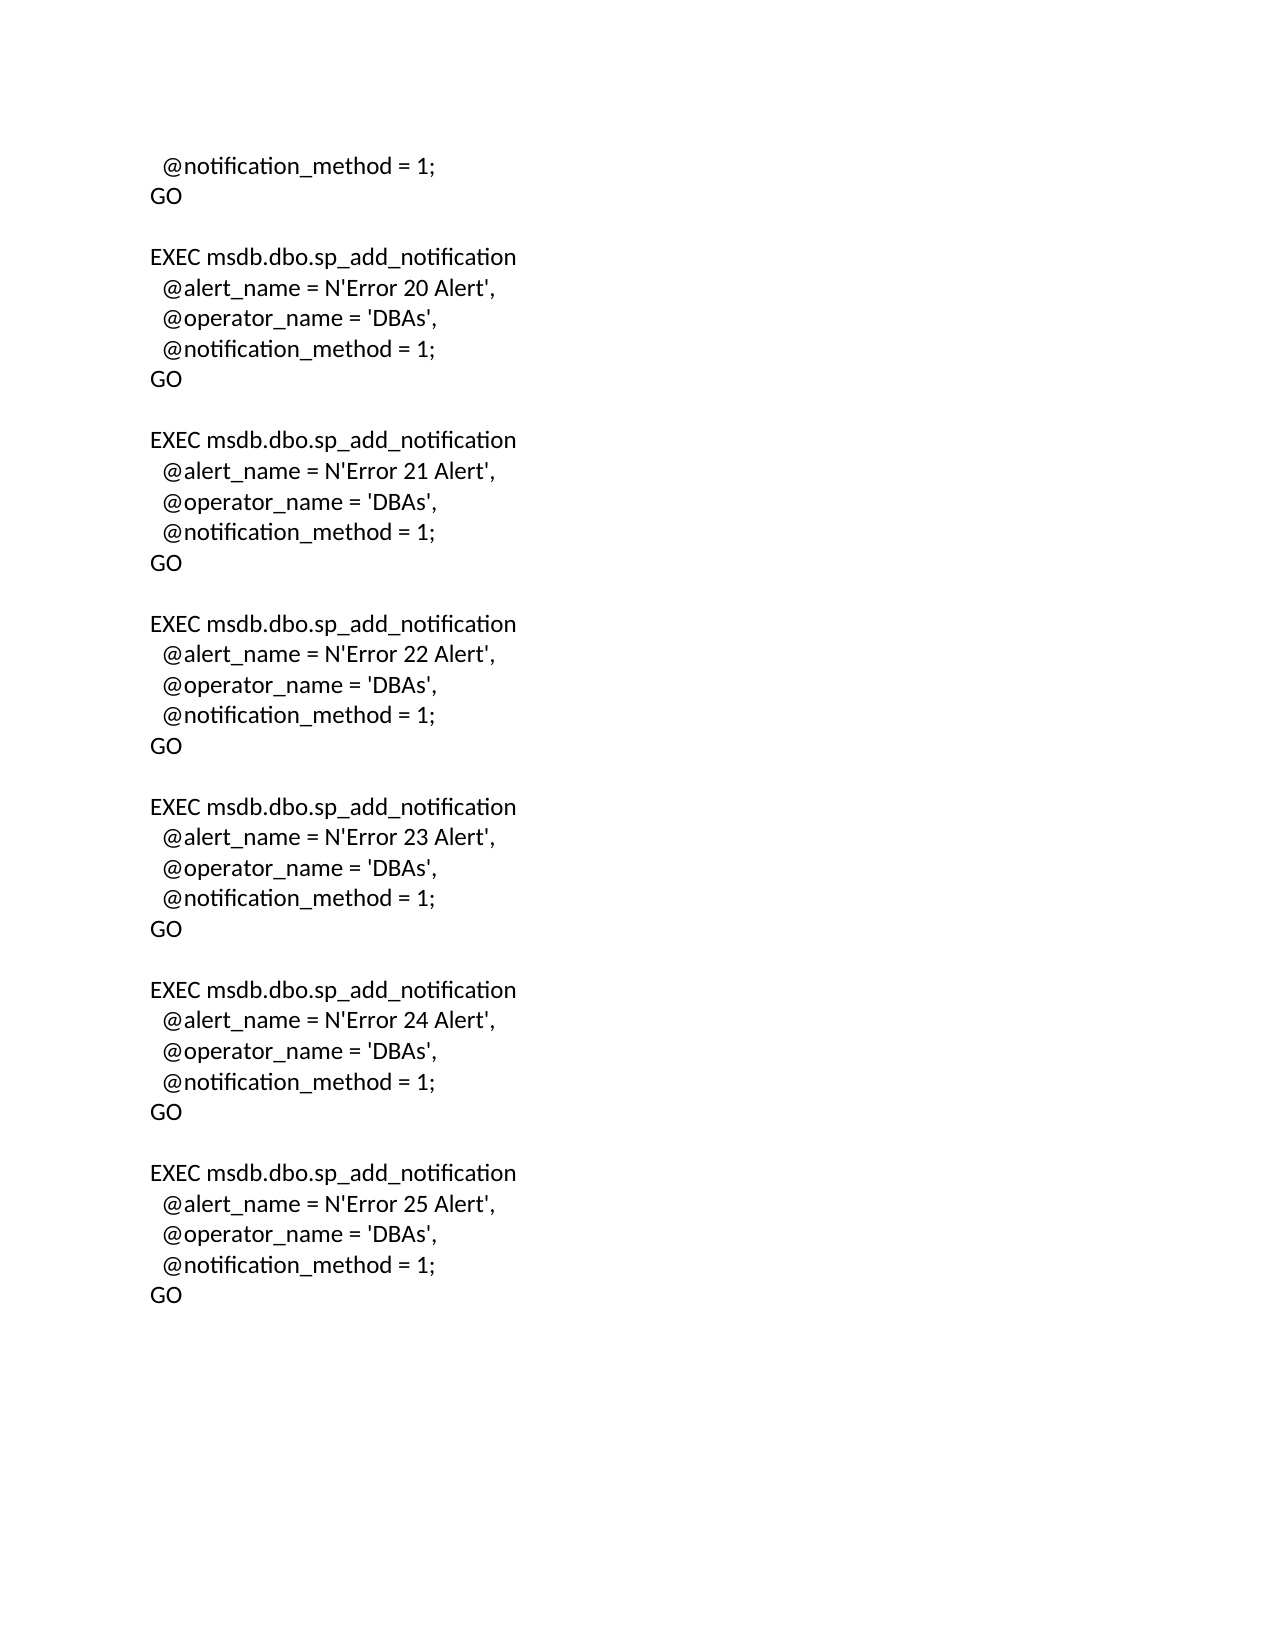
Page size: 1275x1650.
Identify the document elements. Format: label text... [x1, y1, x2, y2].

text @operator_name = 'DBAs', [150, 669, 1125, 699]
text @operator_name = 'DBAs', [150, 1218, 1125, 1249]
text EXEC msdb.dbo.sp_add_notification [150, 974, 1125, 1004]
text @operator_name = 'DBAs', [150, 1035, 1125, 1066]
text @alert_name = N'Error 23 Alert', [150, 821, 1125, 852]
text EXEC msdb.dbo.sp_add_notification [150, 1157, 1125, 1188]
text GO [150, 1279, 1125, 1310]
text @operator_name = 'DBAs', [150, 303, 1125, 333]
text @alert_name = N'Error 22 Alert', [150, 638, 1125, 669]
text @alert_name = N'Error 24 Alert', [150, 1004, 1125, 1035]
text @operator_name = 'DBAs', [150, 486, 1125, 516]
text @notification_method = 1; [150, 516, 1125, 547]
text @operator_name = 'DBAs', [150, 852, 1125, 882]
text EXEC msdb.dbo.sp_add_notification [150, 791, 1125, 821]
text GO [150, 913, 1125, 943]
text GO [150, 730, 1125, 760]
text @notification_method = 1; [150, 150, 1125, 181]
text GO [150, 181, 1125, 211]
text @notification_method = 1; [150, 1249, 1125, 1279]
text EXEC msdb.dbo.sp_add_notification [150, 242, 1125, 272]
text @notification_method = 1; [150, 882, 1125, 913]
text GO [150, 547, 1125, 577]
text @alert_name = N'Error 21 Alert', [150, 455, 1125, 486]
text GO [150, 364, 1125, 394]
text @notification_method = 1; [150, 333, 1125, 364]
text EXEC msdb.dbo.sp_add_notification [150, 425, 1125, 455]
text @alert_name = N'Error 20 Alert', [150, 272, 1125, 303]
text @alert_name = N'Error 25 Alert', [150, 1188, 1125, 1218]
text @notification_method = 1; [150, 1066, 1125, 1096]
text EXEC msdb.dbo.sp_add_notification [150, 608, 1125, 638]
text @notification_method = 1; [150, 699, 1125, 730]
text GO [150, 1096, 1125, 1127]
